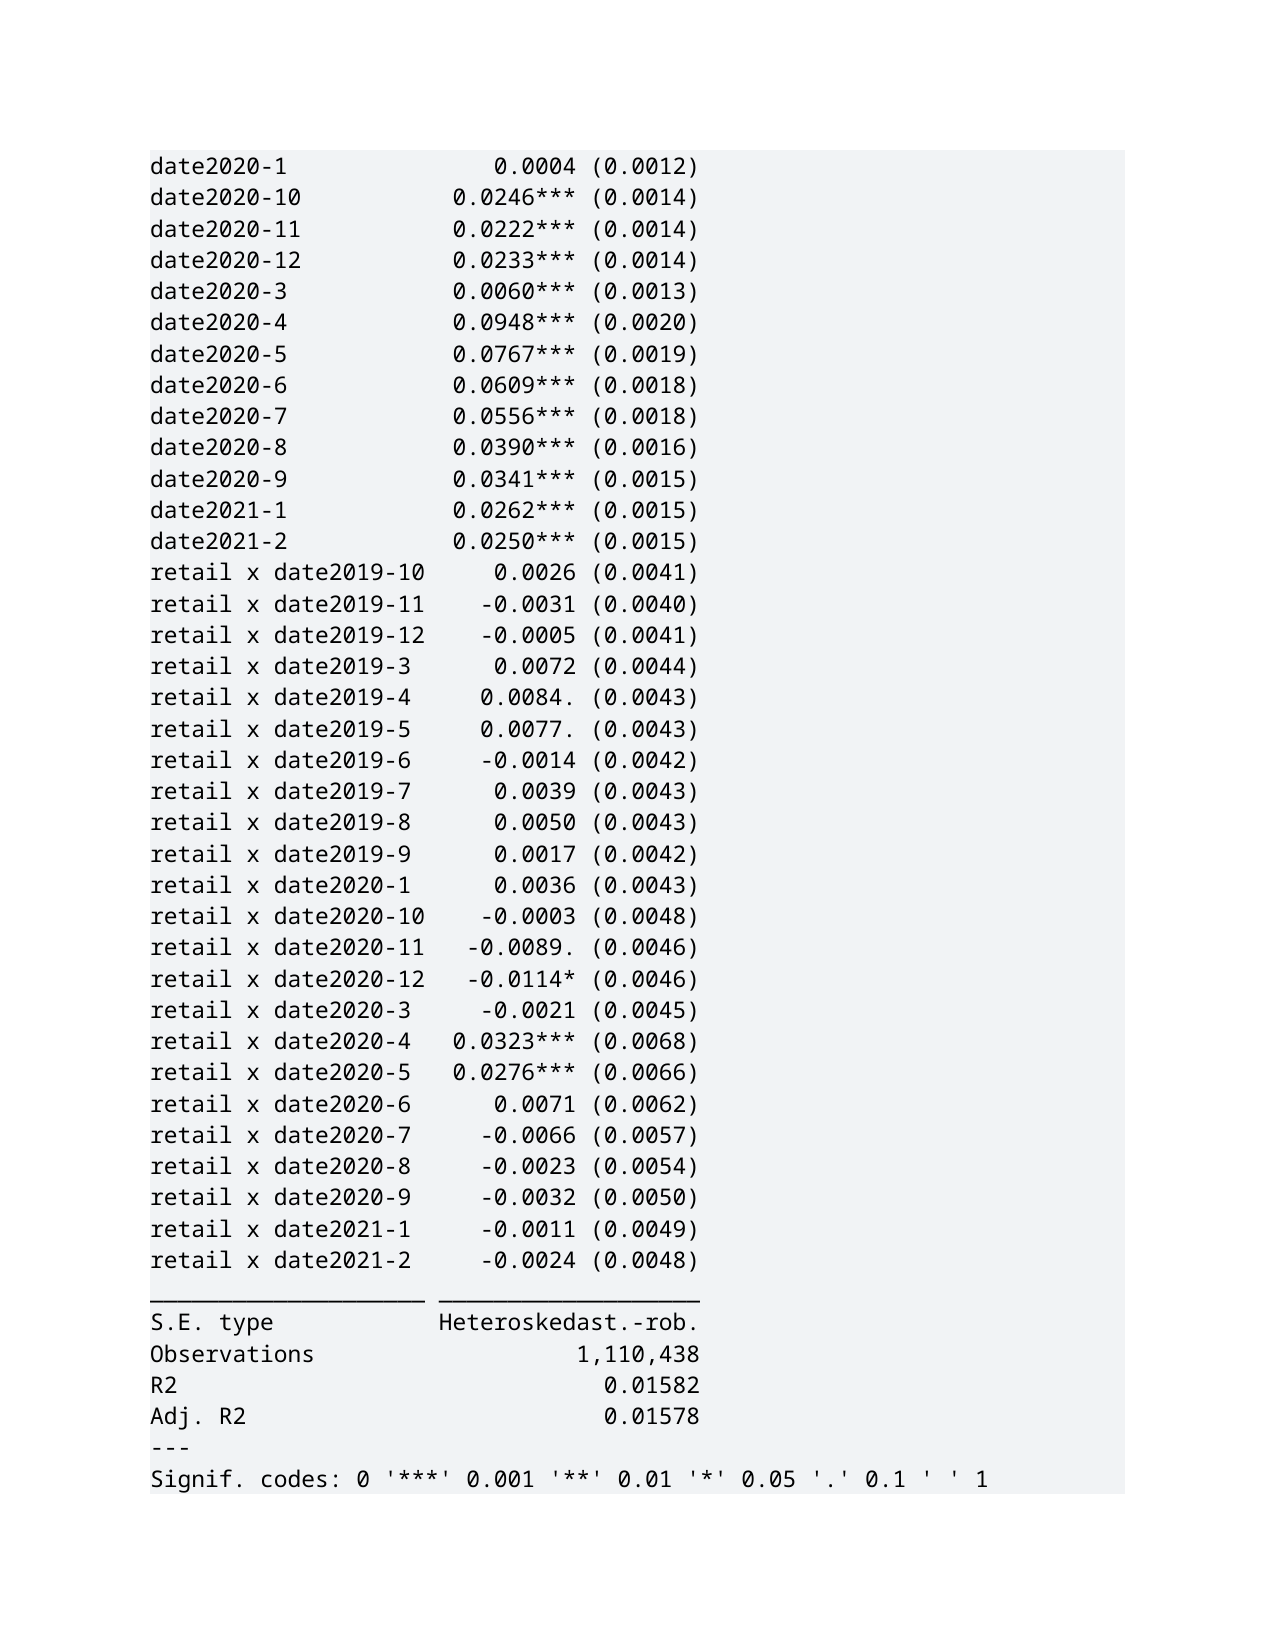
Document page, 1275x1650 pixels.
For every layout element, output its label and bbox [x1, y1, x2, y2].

text [150, 150, 1125, 1494]
